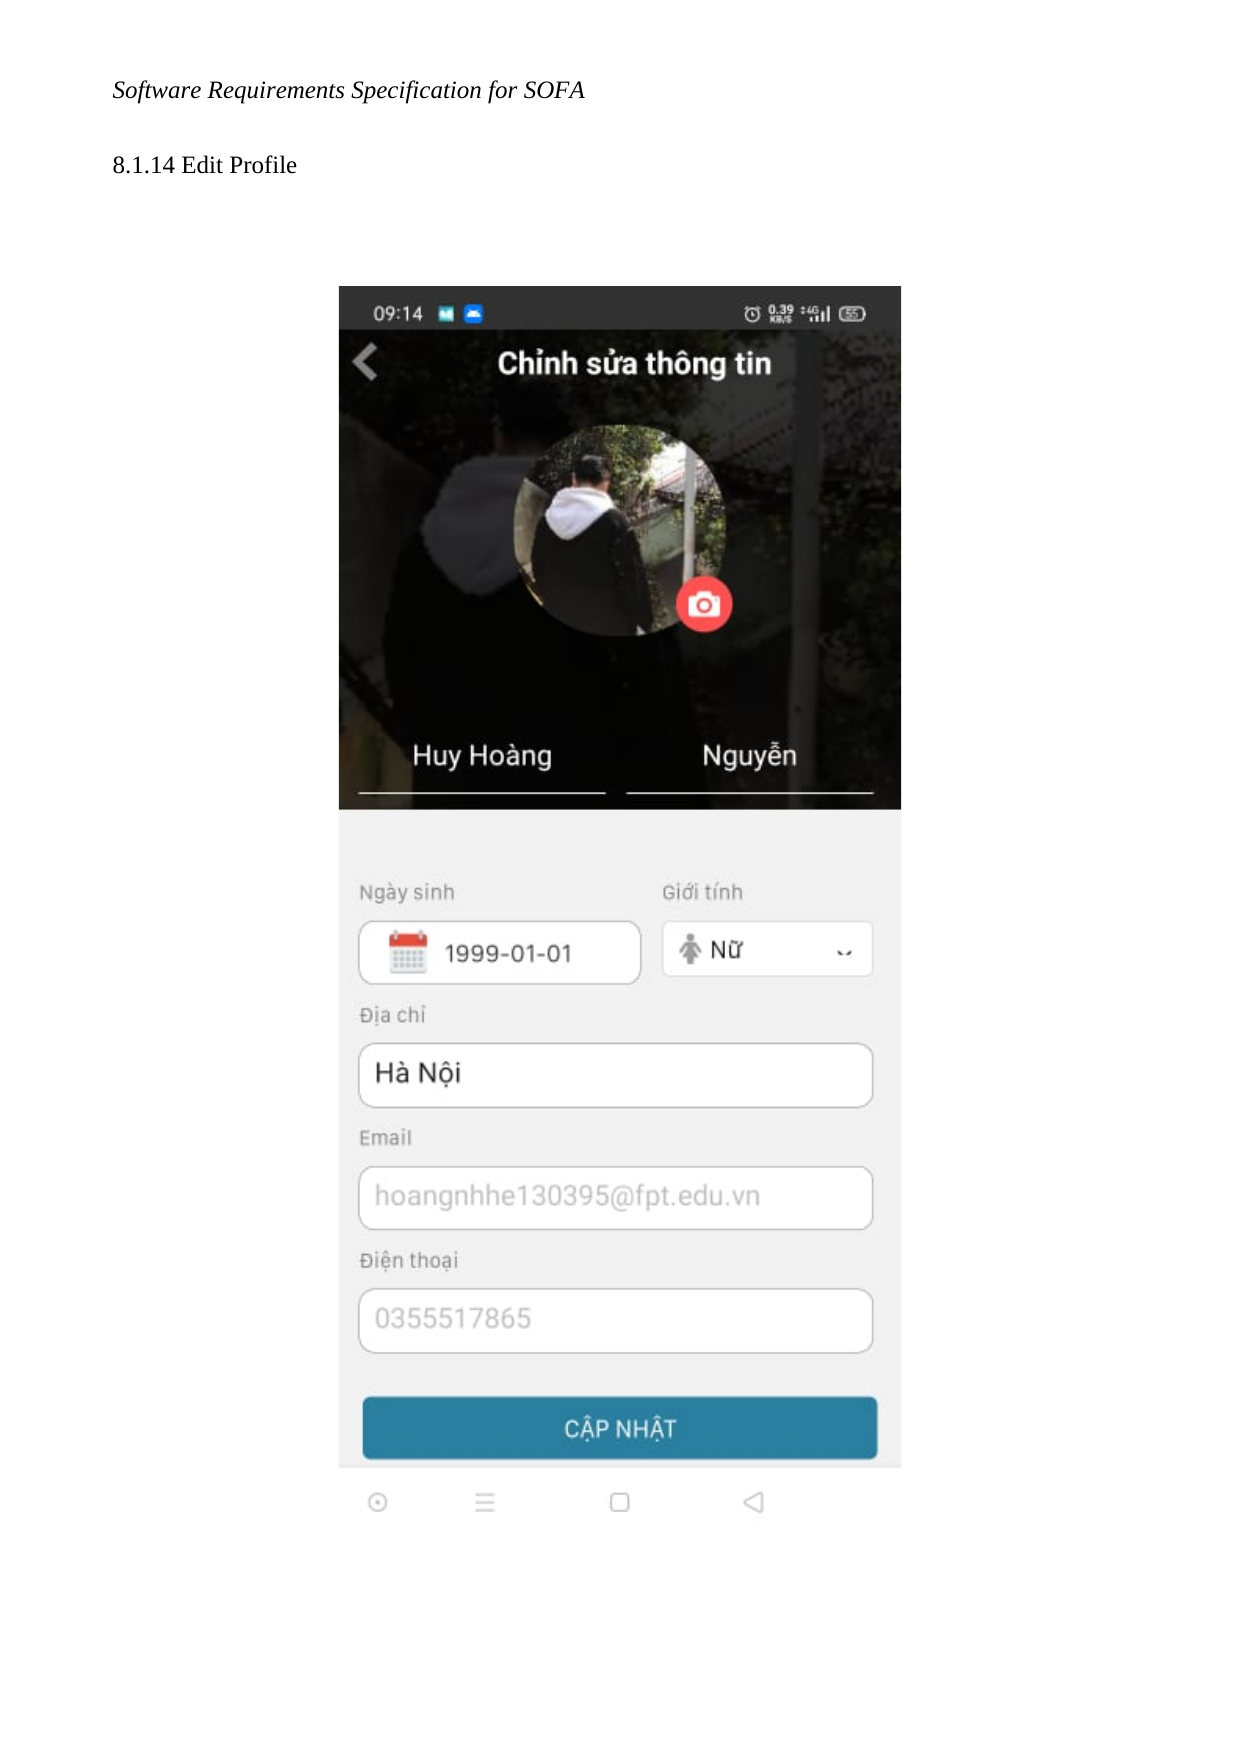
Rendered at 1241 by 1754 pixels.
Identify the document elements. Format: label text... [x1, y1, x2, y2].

text 8.1.14 Edit Profile [112, 150, 1128, 179]
picture [338, 286, 902, 1537]
